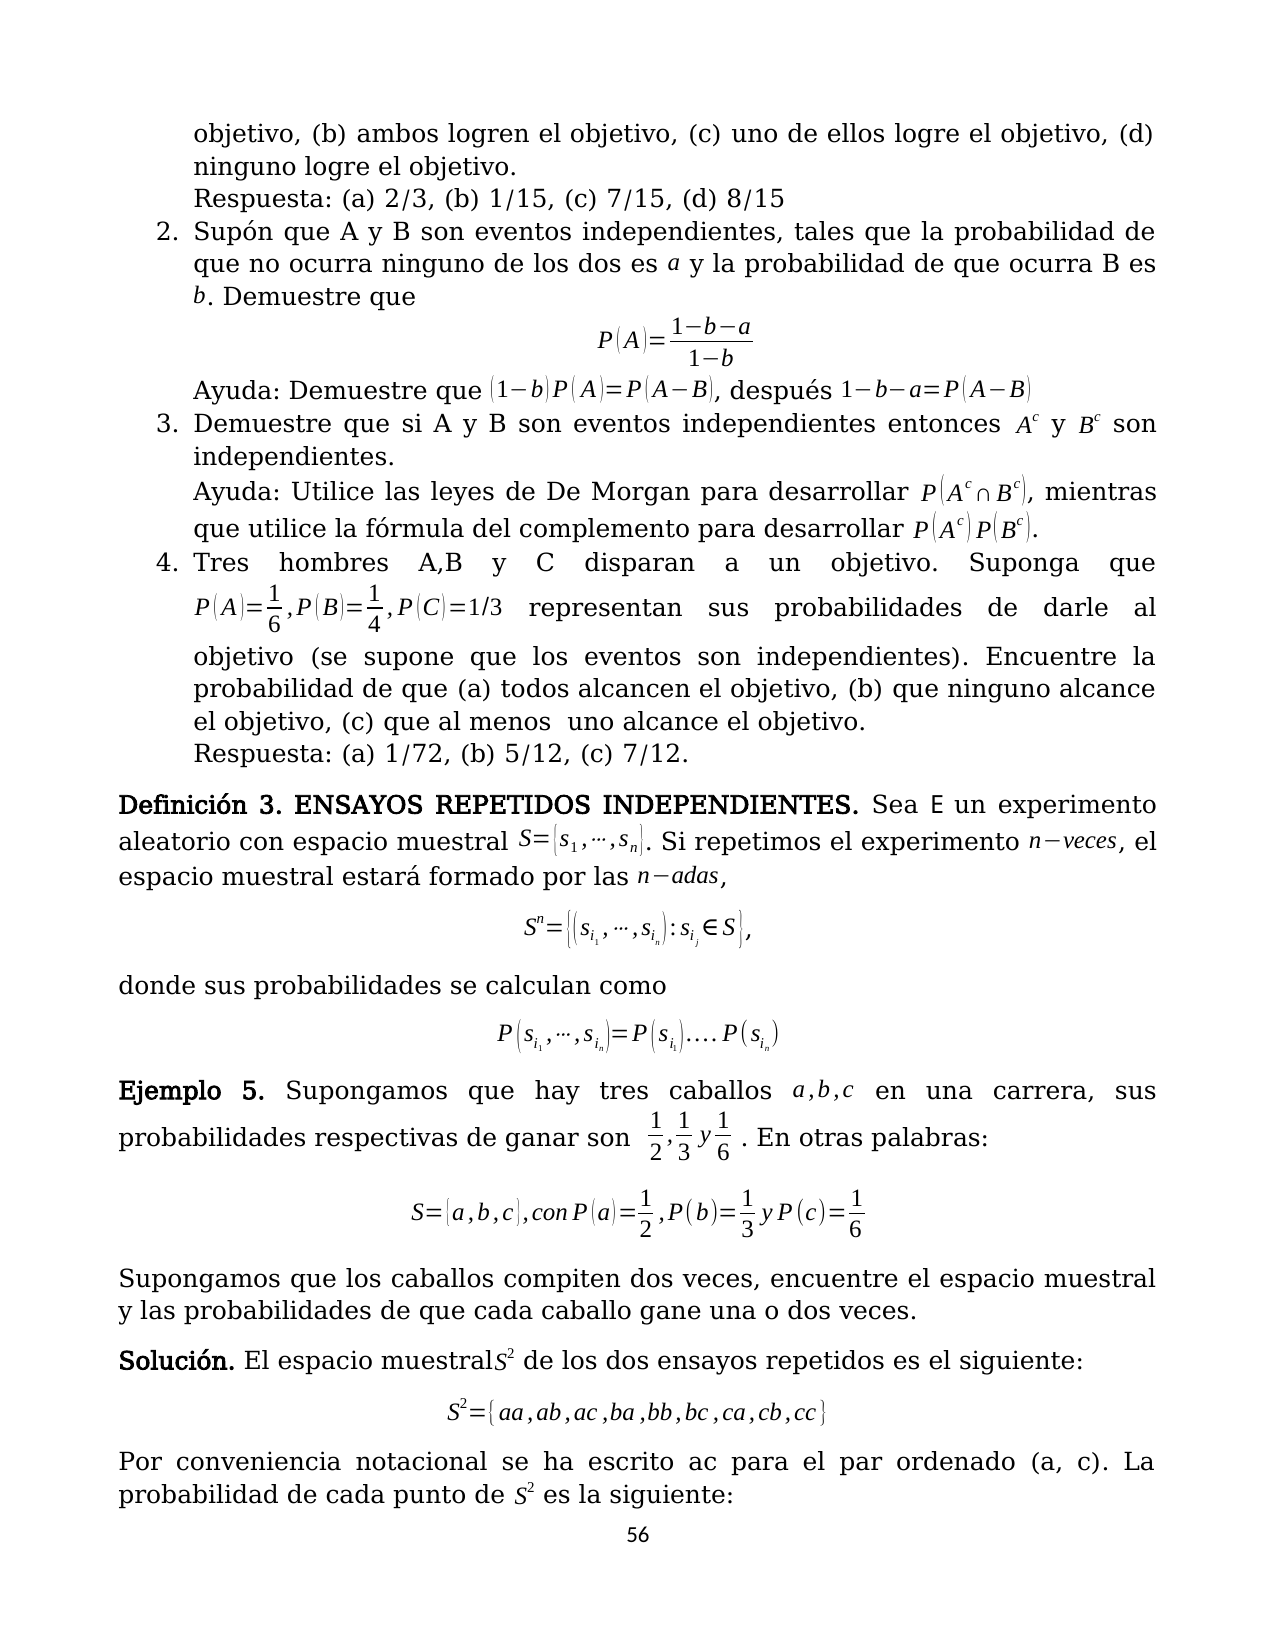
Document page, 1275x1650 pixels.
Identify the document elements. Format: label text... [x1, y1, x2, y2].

text Por conveniencia notacional se ha escrito ac para el par ordenado (a, c). La probabilidad de cada punto de es la siguiente: [118, 1446, 1157, 1509]
list Respuesta: (a) 2/3, (b) 1/15, (c) 7/15, (d) 8/15 [193, 183, 1157, 213]
text donde sus probabilidades se calculan como [118, 969, 1157, 999]
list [156, 118, 1157, 181]
list Demuestre que si A y B son eventos independientes entonces y son independientes. [156, 407, 1157, 471]
list Respuesta: (a) 1/72, (b) 5/12, (c) 7/12. [193, 738, 1157, 768]
text , [118, 909, 1157, 950]
text Ejemplo 5. Supongamos que hay tres caballos en una carrera, sus probabilidades respectivas de ganar son . En otras palabras: [118, 1074, 1157, 1166]
list Supón que A y B son eventos independientes, tales que la probabilidad de que no ocurra ninguno de los dos es y la probabilidad de que ocurra B es . Demuestre que [156, 215, 1157, 310]
text Definición 3. ENSAYOS REPETIDOS INDEPENDIENTES. Sea E un experimento aleatorio con espacio muestral . Si repetimos el experimento , el espacio muestral estará formado por las , [118, 787, 1157, 890]
text Supongamos que los caballos compiten dos veces, encuentre el espacio muestral y las probabilidades de que cada caballo gane una o dos veces. [118, 1263, 1157, 1325]
text Solución. El espacio muestral de los dos ensayos repetidos es el siguiente: [118, 1344, 1157, 1375]
list Ayuda: Utilice las leyes de De Morgan para desarrollar , mientras que utilice la fórmula del complemento para desarrollar . [193, 473, 1157, 544]
list Ayuda: Demuestre que , después [193, 374, 1157, 404]
list Tres hombres A,B y C disparan a un objetivo. Suponga que representan sus probabilidades de darle al objetivo (se supone que los eventos son independientes). Encuentre la probabilidad de que (a) todos alcancen el objetivo, (b) que ninguno alcance el objetivo, (c) que al menos uno alcance el objetivo. [156, 547, 1157, 735]
